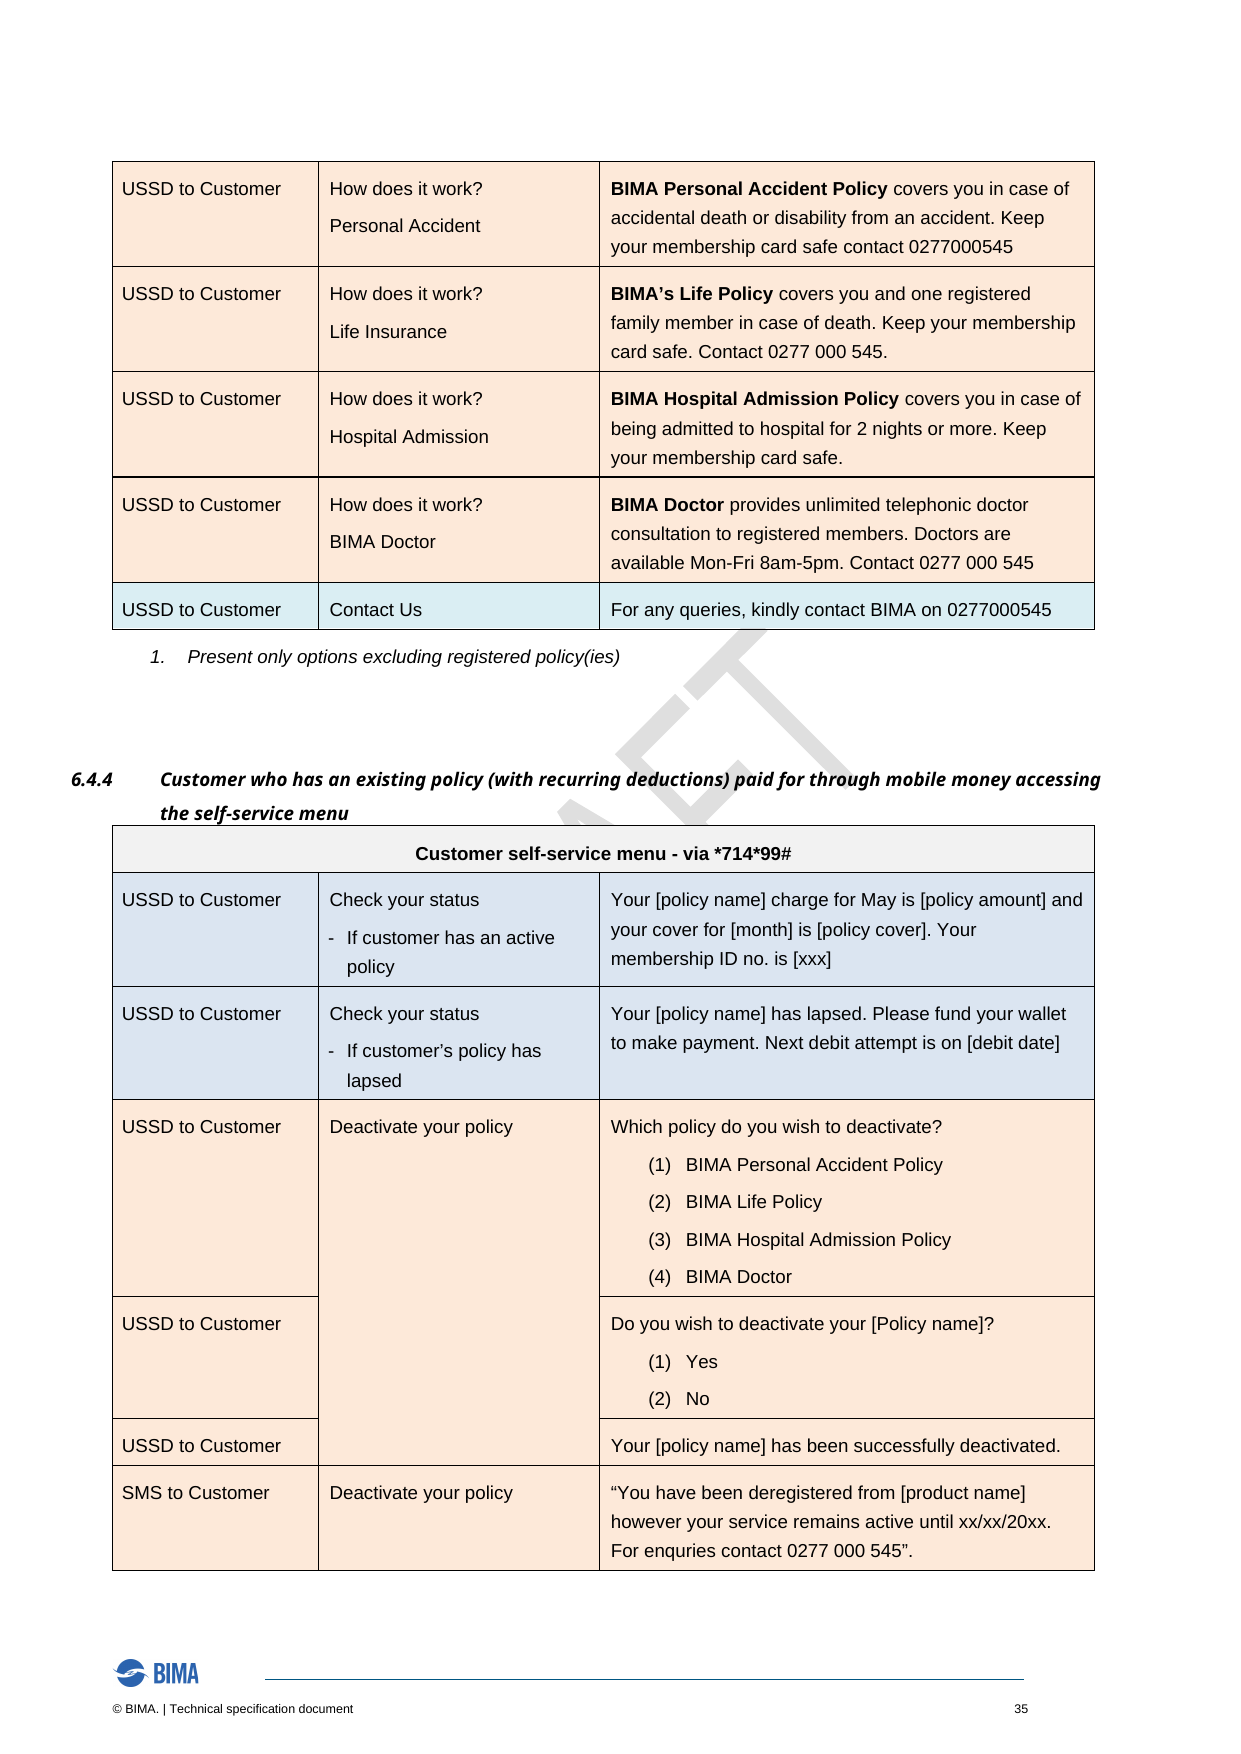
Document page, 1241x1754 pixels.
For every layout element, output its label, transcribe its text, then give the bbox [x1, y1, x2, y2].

table_cell Deactivate your policy [319, 1100, 599, 1465]
table_cell USSD to Customer [113, 1297, 318, 1418]
table_cell USSD to Customer [113, 873, 318, 986]
table_cell Your [policy name] charge for May is [policy amount] and your cover for [month] is [policy cover]. Your membership ID no. is [xxx] [600, 873, 1094, 986]
table_cell USSD to Customer [113, 162, 318, 266]
list Present only options excluding registered policy(ies) [150, 638, 1128, 667]
table_cell Do you wish to deactivate your [Policy name]? Yes No [600, 1297, 1094, 1418]
table_cell Check your status If customer’s policy has lapsed [319, 987, 599, 1099]
table_cell BIMA Doctor provides unlimited telephonic doctor consultation to registered members. Doctors are available Mon-Fri 8am-5pm. Contact 0277 000 545 [600, 478, 1094, 582]
table_cell USSD to Customer [113, 987, 318, 1099]
picture [112, 1659, 199, 1687]
table_cell USSD to Customer [113, 267, 318, 371]
table_cell Contact Us [319, 583, 599, 628]
table_cell USSD to Customer [113, 1100, 318, 1296]
table_cell BIMA’s Life Policy covers you and one registered family member in case of death. Keep your membership card safe. Contact 0277 000 545. [600, 267, 1094, 371]
table_header Customer self-service menu - via *714*99# [113, 826, 1094, 872]
table_cell For any queries, kindly contact BIMA on 0277000545 [600, 583, 1094, 628]
table_cell How does it work? Personal Accident [319, 162, 599, 266]
table_cell USSD to Customer [113, 478, 318, 582]
table_cell SMS to Customer [113, 1466, 318, 1570]
table_cell BIMA Hospital Admission Policy covers you in case of being admitted to hospital for 2 nights or more. Keep your membership card safe. [600, 372, 1094, 476]
table_cell Check your status If customer has an active policy [319, 873, 599, 986]
table_cell USSD to Customer [113, 372, 318, 476]
table_cell Deactivate your policy [319, 1466, 599, 1570]
table_cell How does it work? Life Insurance [319, 267, 599, 371]
table_cell How does it work? Hospital Admission [319, 372, 599, 476]
table_cell USSD to Customer [113, 583, 318, 628]
table_cell BIMA Personal Accident Policy covers you in case of accidental death or disability from an accident. Keep your membership card safe contact 0277000545 [600, 162, 1094, 266]
table_cell Your [policy name] has been successfully deactivated. [600, 1419, 1094, 1465]
table_cell Your [policy name] has lapsed. Please fund your wallet to make payment. Next debit attempt is on [debit date] [600, 987, 1094, 1099]
table_cell How does it work? BIMA Doctor [319, 478, 599, 582]
table_cell USSD to Customer [113, 1419, 318, 1465]
subtitle Customer who has an existing policy (with recurring deductions) paid for through mobile money accessing the self-service menu [112, 759, 1128, 825]
table_cell Which policy do you wish to deactivate? BIMA Personal Accident Policy BIMA Life Policy BIMA Hospital Admission Policy BIMA Doctor [600, 1100, 1094, 1296]
table_cell “You have been deregistered from [product name] however your service remains active until xx/xx/20xx. For enquries contact 0277 000 545”. [600, 1466, 1094, 1570]
